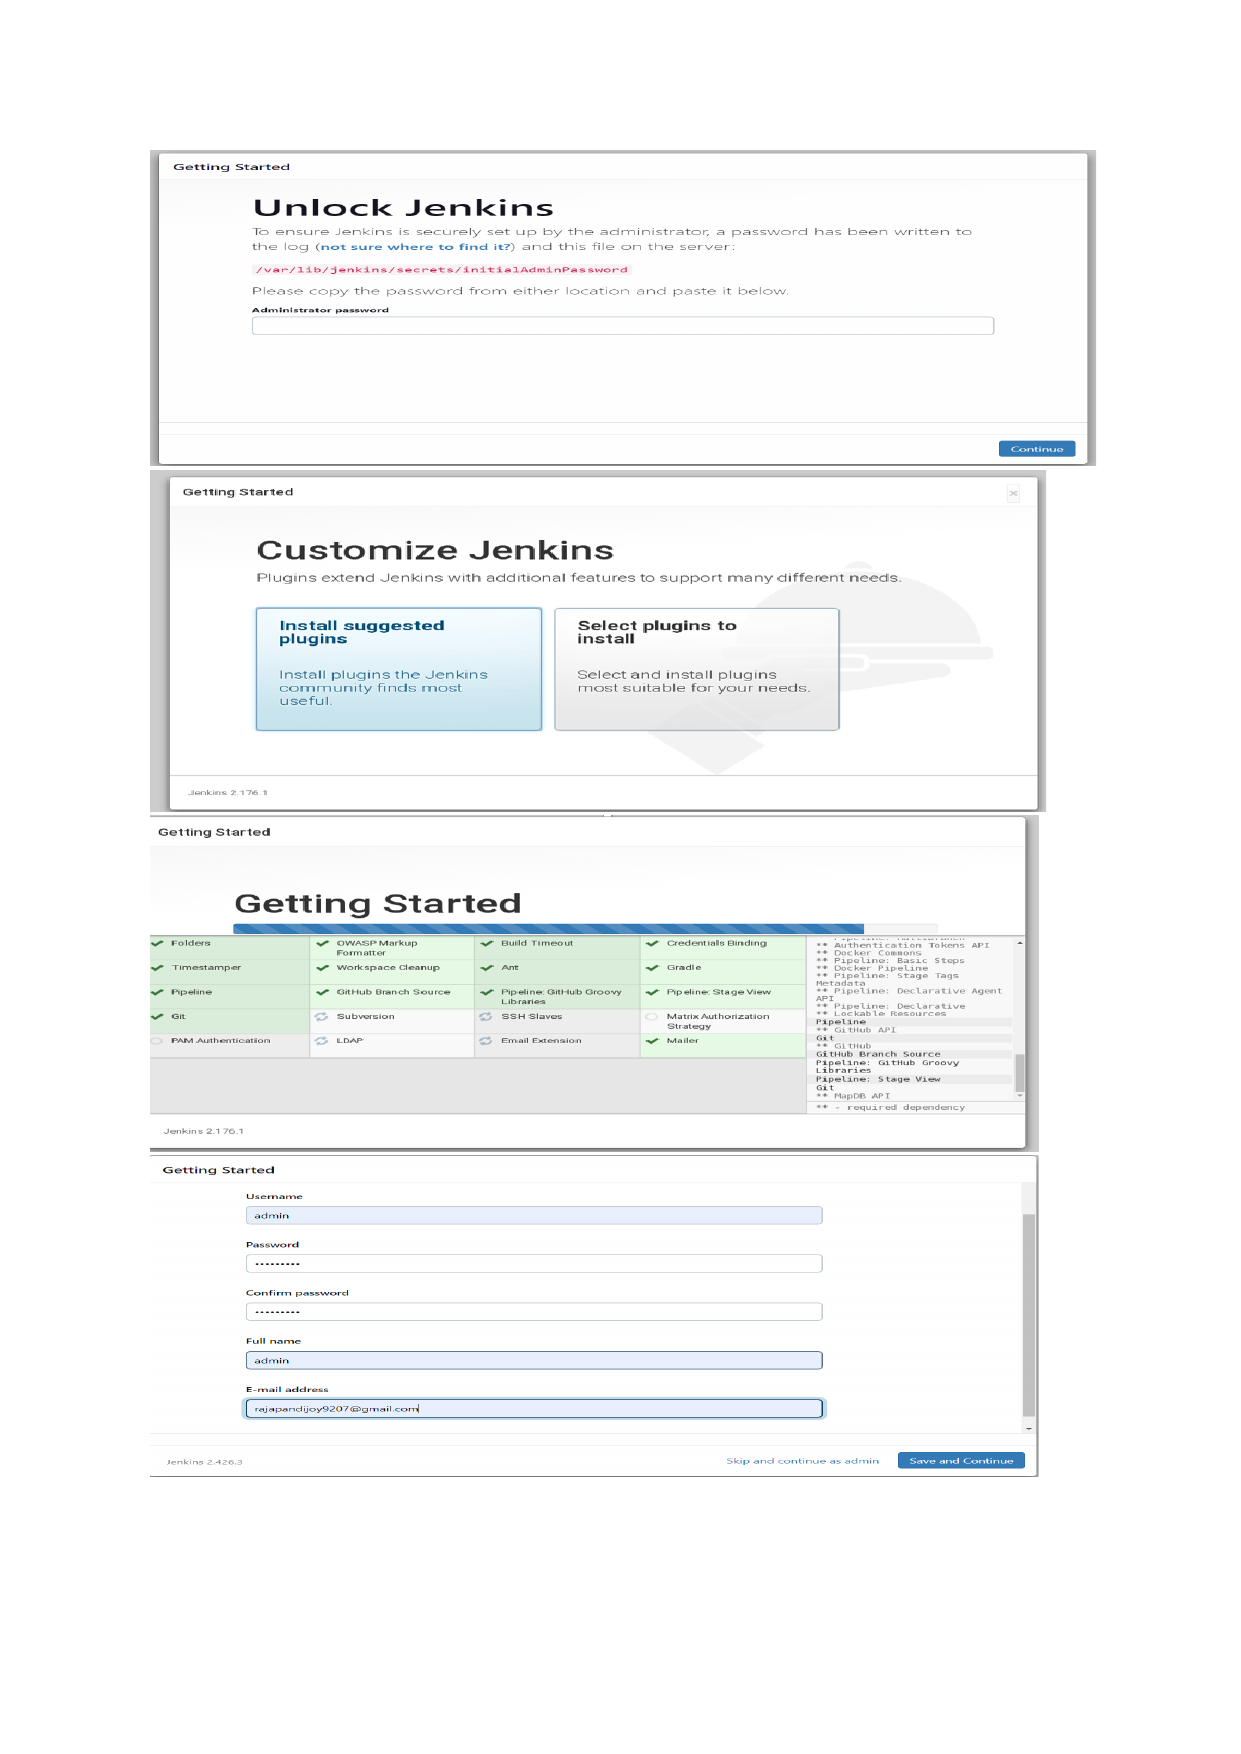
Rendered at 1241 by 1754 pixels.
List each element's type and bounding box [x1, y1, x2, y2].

picture [150, 470, 1047, 812]
picture [150, 150, 1097, 466]
picture [150, 1155, 1039, 1477]
picture [150, 815, 1039, 1152]
